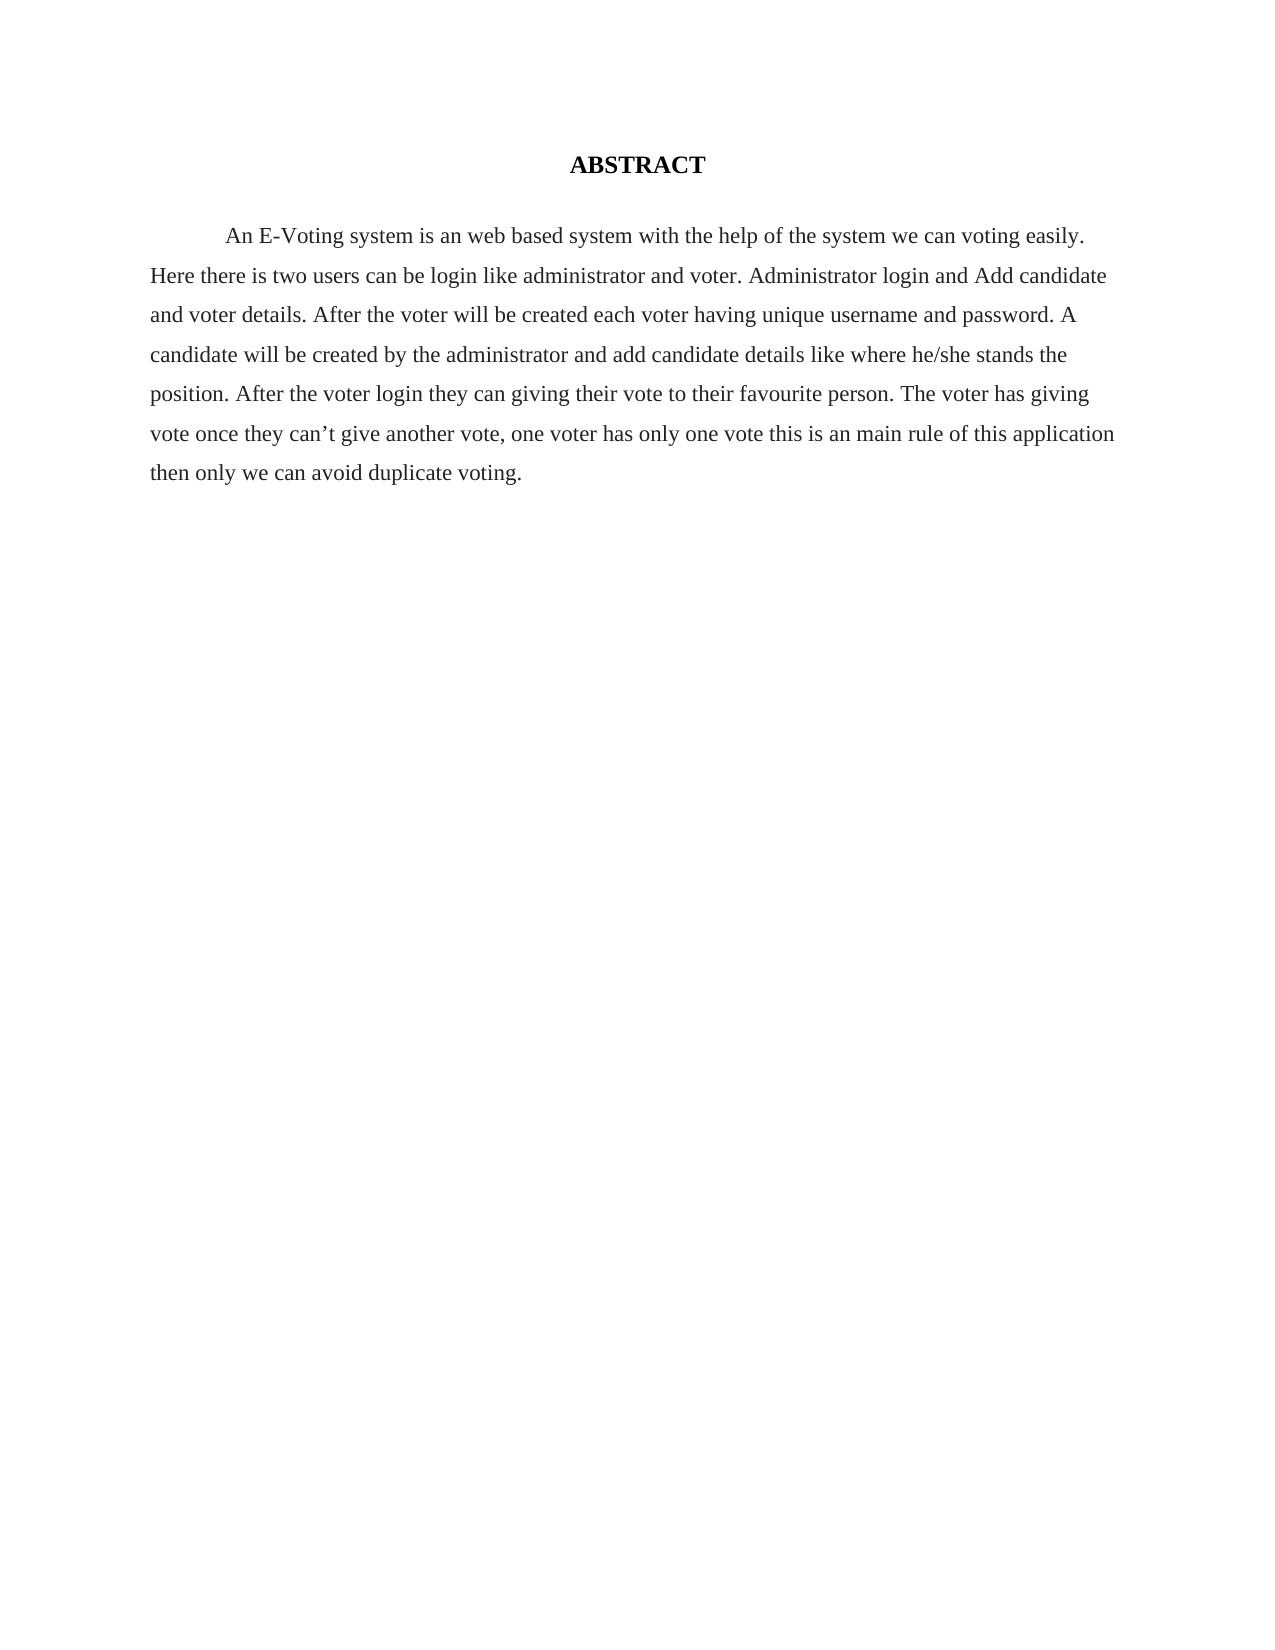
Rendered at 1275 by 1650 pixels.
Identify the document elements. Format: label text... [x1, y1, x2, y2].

text An E-Voting system is an web based system with the help of the system we can voting easily. Here there is two users can be login like administrator and voter. Administrator login and Add candidate and voter details. After the voter will be created each voter having unique username and password. A candidate will be created by the administrator and add candidate details like where he/she stands the position. After the voter login they can giving their vote to their favourite person. The voter has giving vote once they can’t give another vote, one voter has only one vote this is an main rule of this application then only we can avoid duplicate voting. [150, 222, 1125, 486]
text ABSTRACT [150, 150, 1125, 179]
